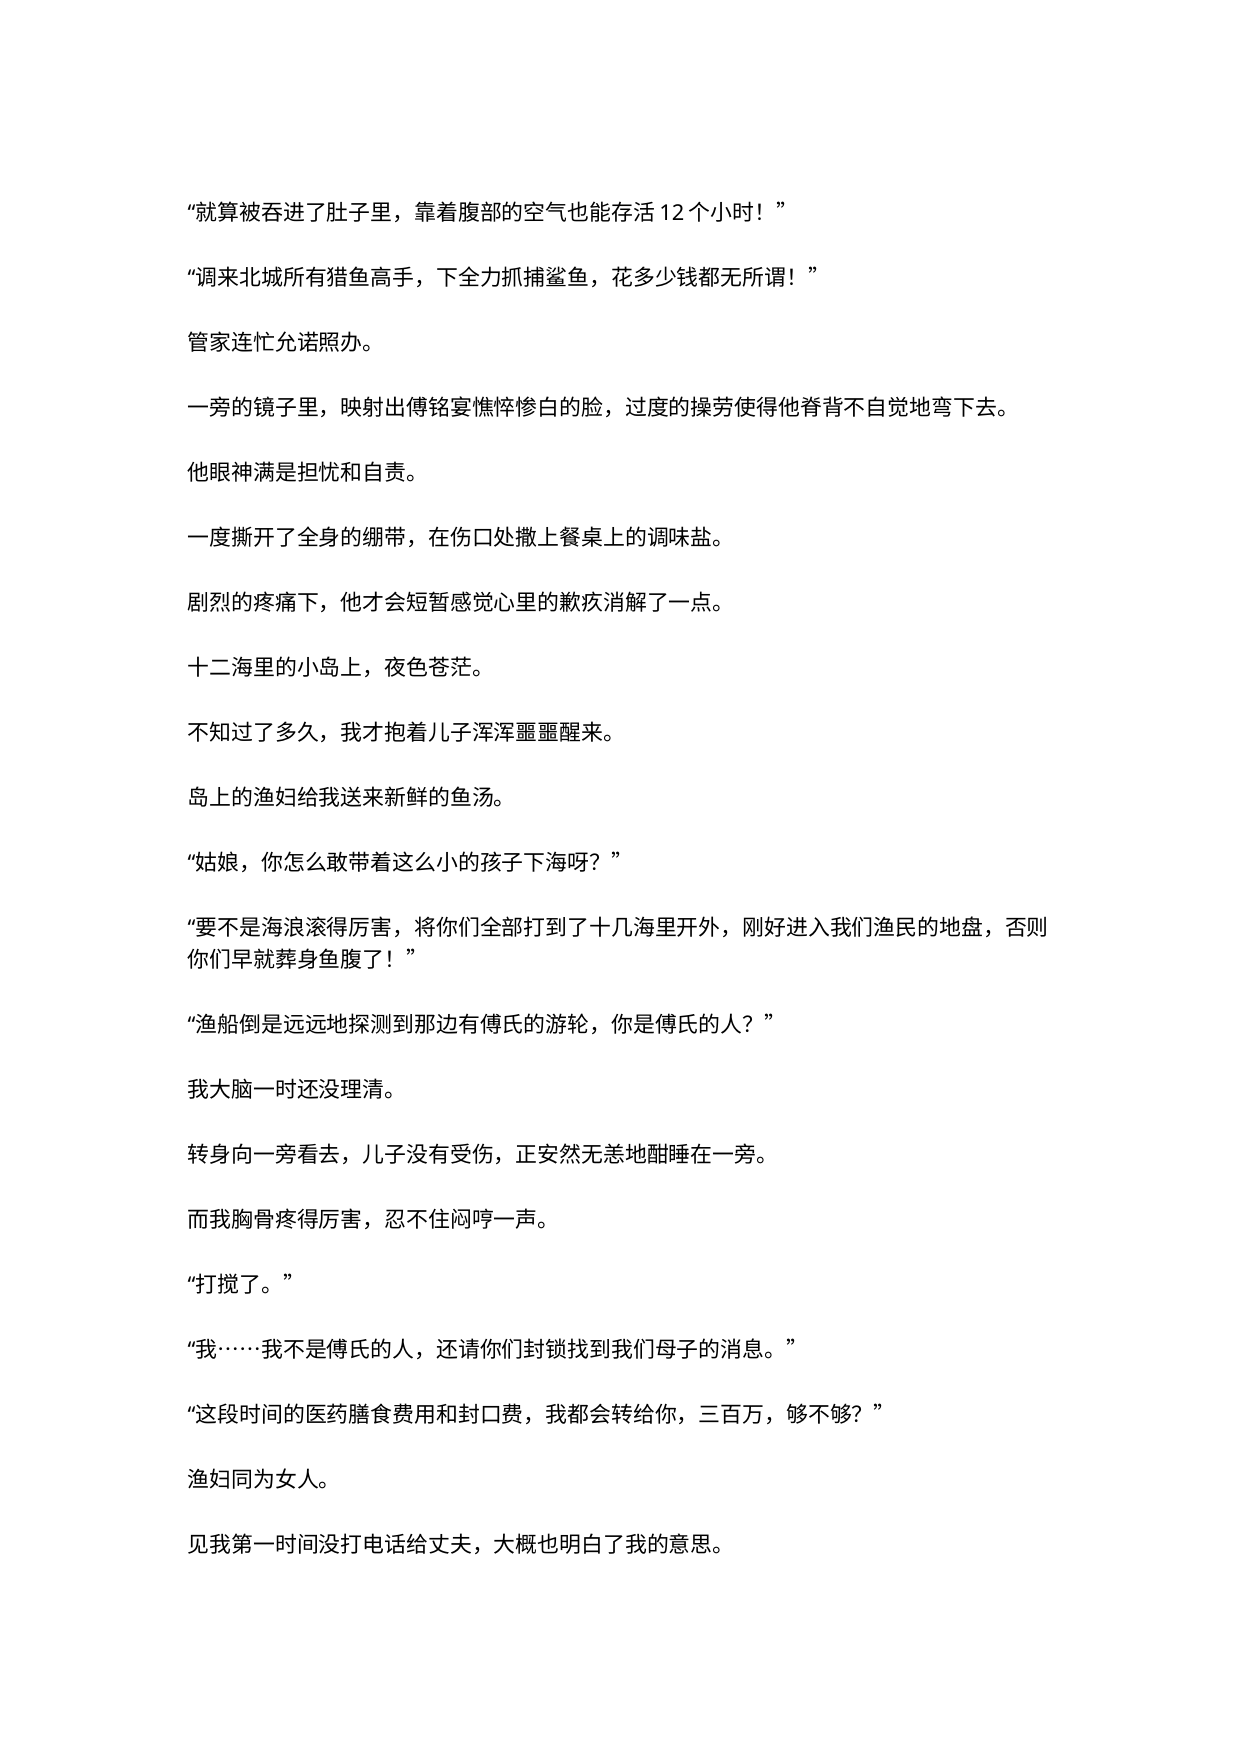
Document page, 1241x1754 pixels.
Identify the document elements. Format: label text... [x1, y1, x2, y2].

text “渔船倒是远远地探测到那边有傅氏的游轮，你是傅氏的人？” [187, 1007, 1053, 1039]
text “我……我不是傅氏的人，还请你们封锁找到我们母子的消息。” [187, 1332, 1053, 1364]
text 管家连忙允诺照办。 [187, 324, 1053, 357]
text “就算被吞进了肚子里，靠着腹部的空气也能存活12个小时！” [187, 194, 1053, 227]
text 岛上的渔妇给我送来新鲜的鱼汤。 [187, 779, 1053, 812]
text “姑娘，你怎么敢带着这么小的孩子下海呀？” [187, 844, 1053, 877]
text 他眼神满是担忧和自责。 [187, 454, 1053, 487]
text 渔妇同为女人。 [187, 1462, 1053, 1494]
text 而我胸骨疼得厉害，忍不住闷哼一声。 [187, 1202, 1053, 1234]
text “打搅了。” [187, 1267, 1053, 1299]
text 一度撕开了全身的绷带，在伤口处撒上餐桌上的调味盐。 [187, 519, 1053, 552]
text 我大脑一时还没理清。 [187, 1072, 1053, 1104]
text “要不是海浪滚得厉害，将你们全部打到了十几海里开外，刚好进入我们渔民的地盘，否则你们早就葬身鱼腹了！” [187, 909, 1053, 974]
text “这段时间的医药膳食费用和封口费，我都会转给你，三百万，够不够？” [187, 1397, 1053, 1429]
text 不知过了多久，我才抱着儿子浑浑噩噩醒来。 [187, 714, 1053, 747]
text 剧烈的疼痛下，他才会短暂感觉心里的歉疚消解了一点。 [187, 584, 1053, 617]
text 一旁的镜子里，映射出傅铭宴憔悴惨白的脸，过度的操劳使得他脊背不自觉地弯下去。 [187, 389, 1053, 422]
text 见我第一时间没打电话给丈夫，大概也明白了我的意思。 [187, 1527, 1053, 1559]
text 十二海里的小岛上，夜色苍茫。 [187, 649, 1053, 682]
text 转身向一旁看去，儿子没有受伤，正安然无恙地酣睡在一旁。 [187, 1137, 1053, 1169]
text “调来北城所有猎鱼高手，下全力抓捕鲨鱼，花多少钱都无所谓！” [187, 259, 1053, 292]
